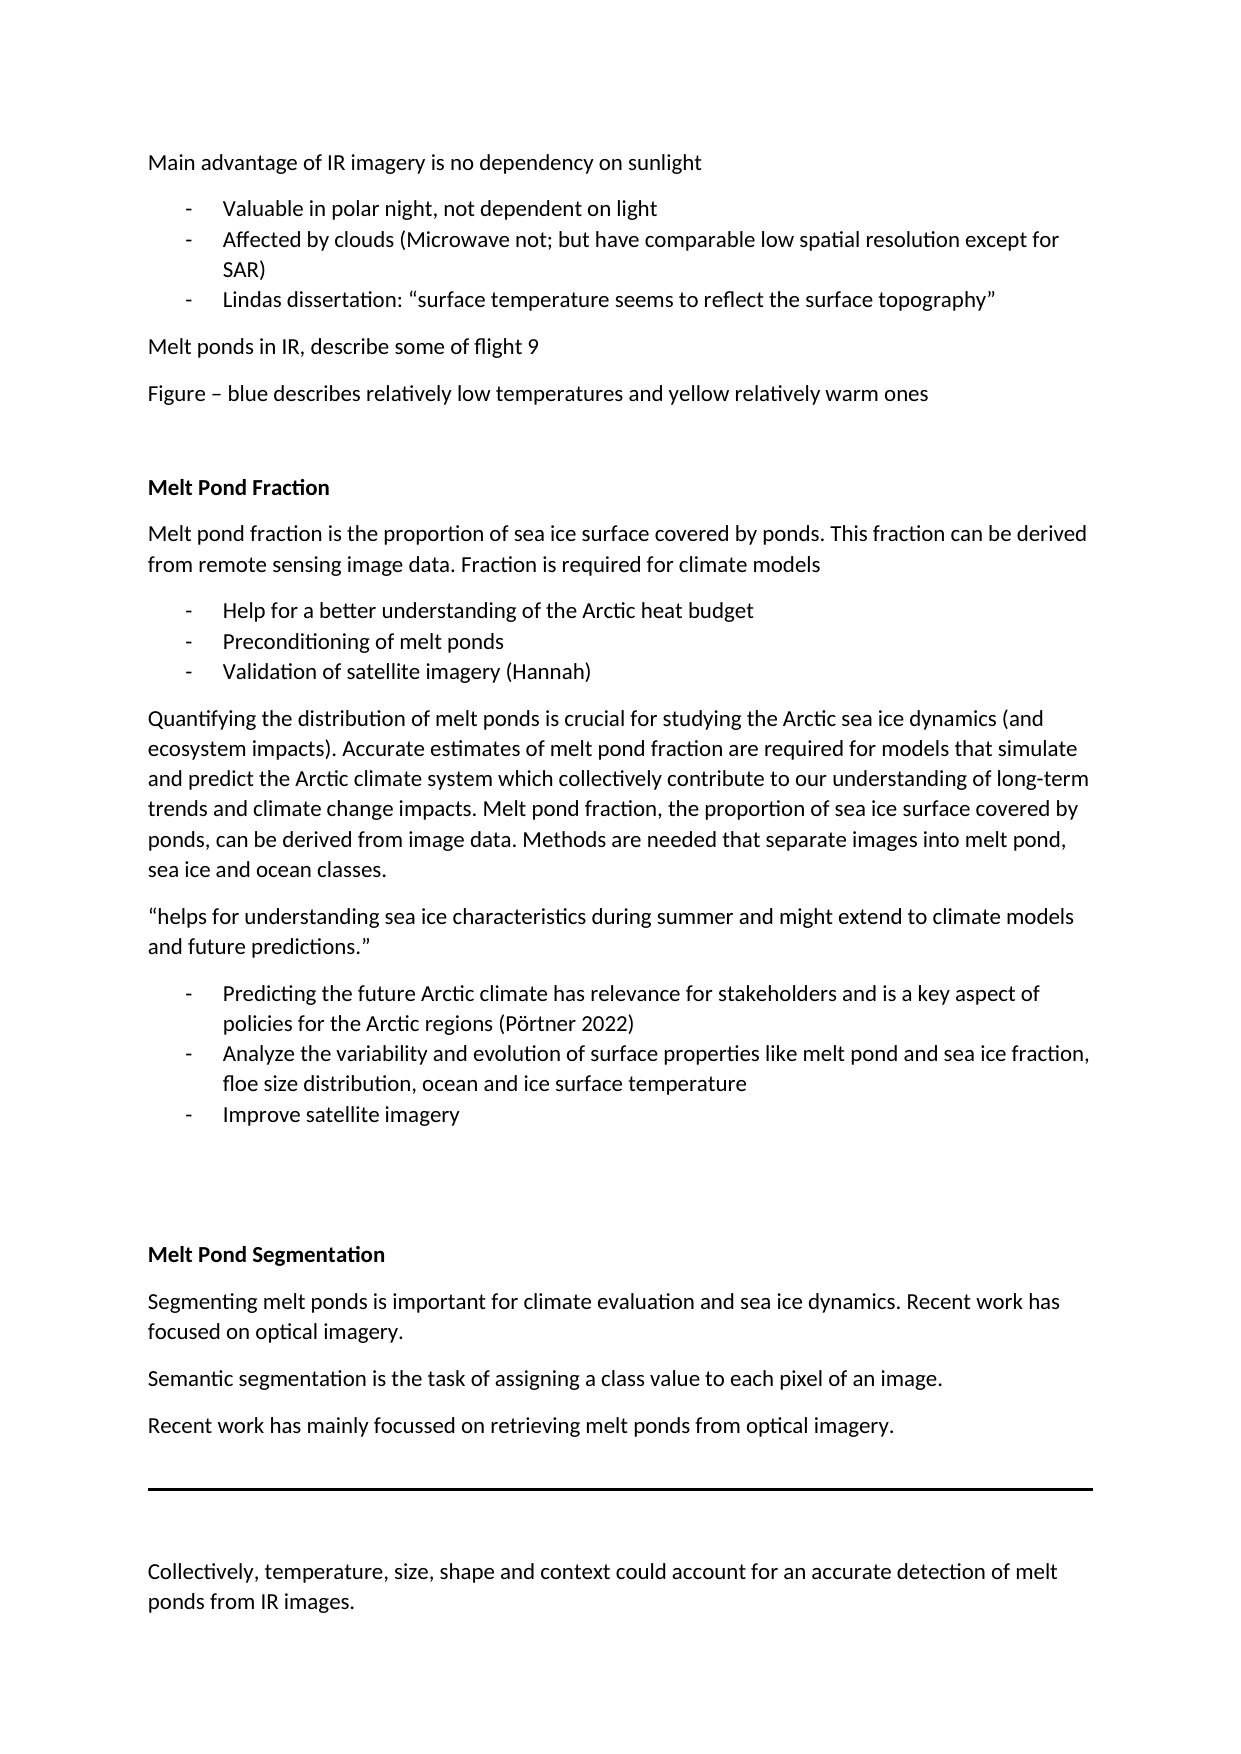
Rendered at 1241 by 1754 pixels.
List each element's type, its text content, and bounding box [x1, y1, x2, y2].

text Melt pond fraction is the proportion of sea ice surface covered by ponds. This fraction can be derived from remote sensing image data. Fraction is required for climate models [148, 519, 1093, 578]
text Melt Pond Segmentation [148, 1240, 1093, 1268]
list Validation of satellite imagery (Hannah) [185, 657, 1093, 685]
text Recent work has mainly focussed on retrieving melt ponds from optical imagery. [148, 1411, 1093, 1439]
text Quantifying the distribution of melt ponds is crucial for studying the Arctic sea ice dynamics (and ecosystem impacts). Accurate estimates of melt pond fraction are required for models that simulate and predict the Arctic climate system which collectively contribute to our understanding of long-term trends and climate change impacts. Melt pond fraction, the proportion of sea ice surface covered by ponds, can be derived from image data. Methods are needed that separate images into melt pond, sea ice and ocean classes. [148, 704, 1093, 883]
text “helps for understanding sea ice characteristics during summer and might extend to climate models and future predictions.” [148, 902, 1093, 960]
text Collectively, temperature, size, shape and context could account for an accurate detection of melt ponds from IR images. [148, 1557, 1093, 1615]
text Figure – blue describes relatively low temperatures and yellow relatively warm ones [148, 379, 1093, 407]
text Melt ponds in IR, describe some of flight 9 [148, 332, 1093, 360]
list Predicting the future Arctic climate has relevance for stakeholders and is a key aspect of policies for the Arctic regions (Pörtner 2022) [185, 979, 1093, 1037]
list Preconditioning of melt ponds [185, 627, 1093, 655]
text Melt Pond Fraction [148, 473, 1093, 501]
text Segmenting melt ponds is important for climate evaluation and sea ice dynamics. Recent work has focused on optical imagery. [148, 1287, 1093, 1345]
list Valuable in polar night, not dependent on light [185, 194, 1093, 222]
list Analyze the variability and evolution of surface properties like melt pond and sea ice fraction, floe size distribution, ocean and ice surface temperature [185, 1039, 1093, 1097]
list Help for a better understanding of the Arctic heat budget [185, 597, 1093, 624]
text Semantic segmentation is the task of assigning a class value to each pixel of an image. [148, 1364, 1093, 1392]
text Main advantage of IR imagery is no dependency on sunlight [148, 148, 1093, 176]
list Lindas dissertation: “surface temperature seems to reflect the surface topography” [185, 285, 1093, 313]
list Improve satellite imagery [185, 1100, 1093, 1128]
list Affected by clouds (Microwave not; but have comparable low spatial resolution except for SAR) [185, 225, 1093, 283]
